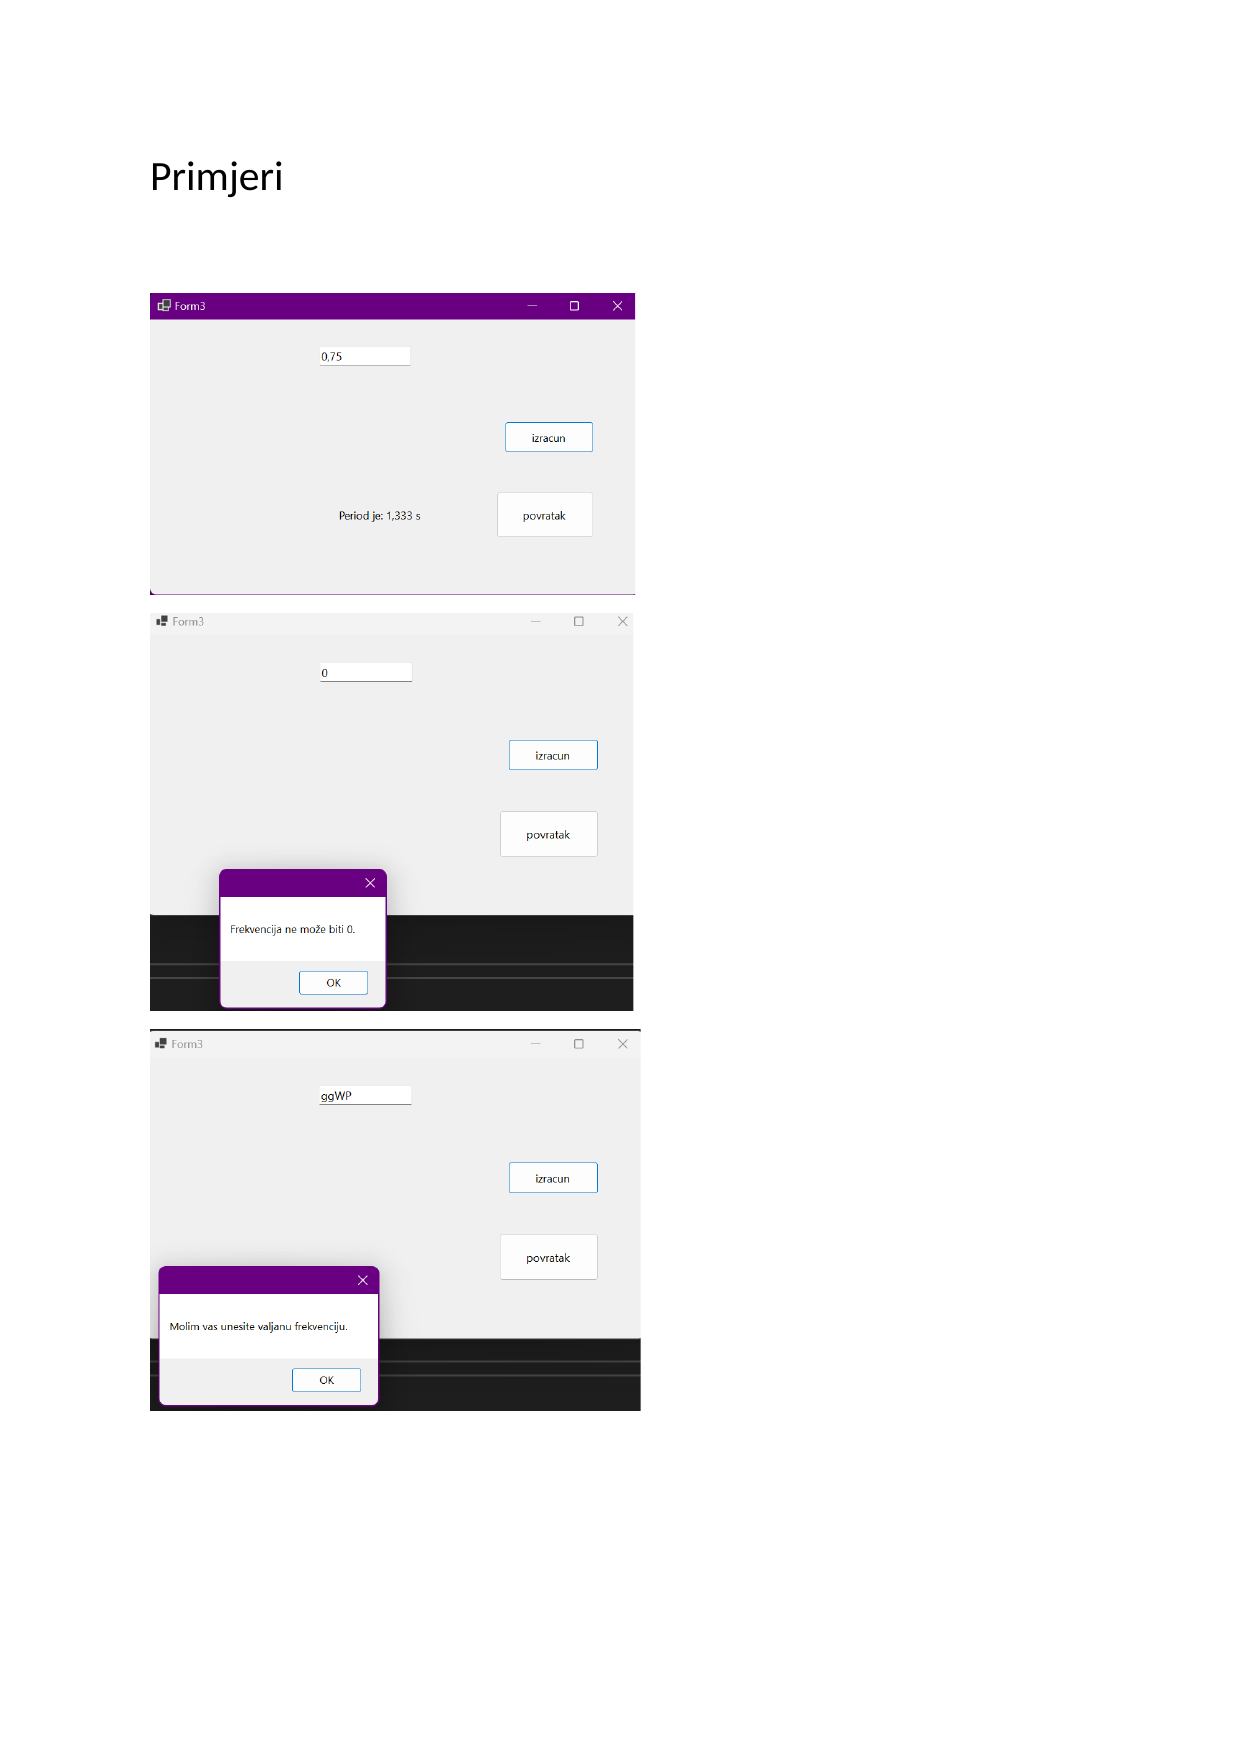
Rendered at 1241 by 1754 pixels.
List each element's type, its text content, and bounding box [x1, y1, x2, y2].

picture [150, 293, 636, 595]
text Primjeri [150, 150, 1090, 201]
picture [150, 613, 634, 1011]
picture [150, 1029, 641, 1411]
